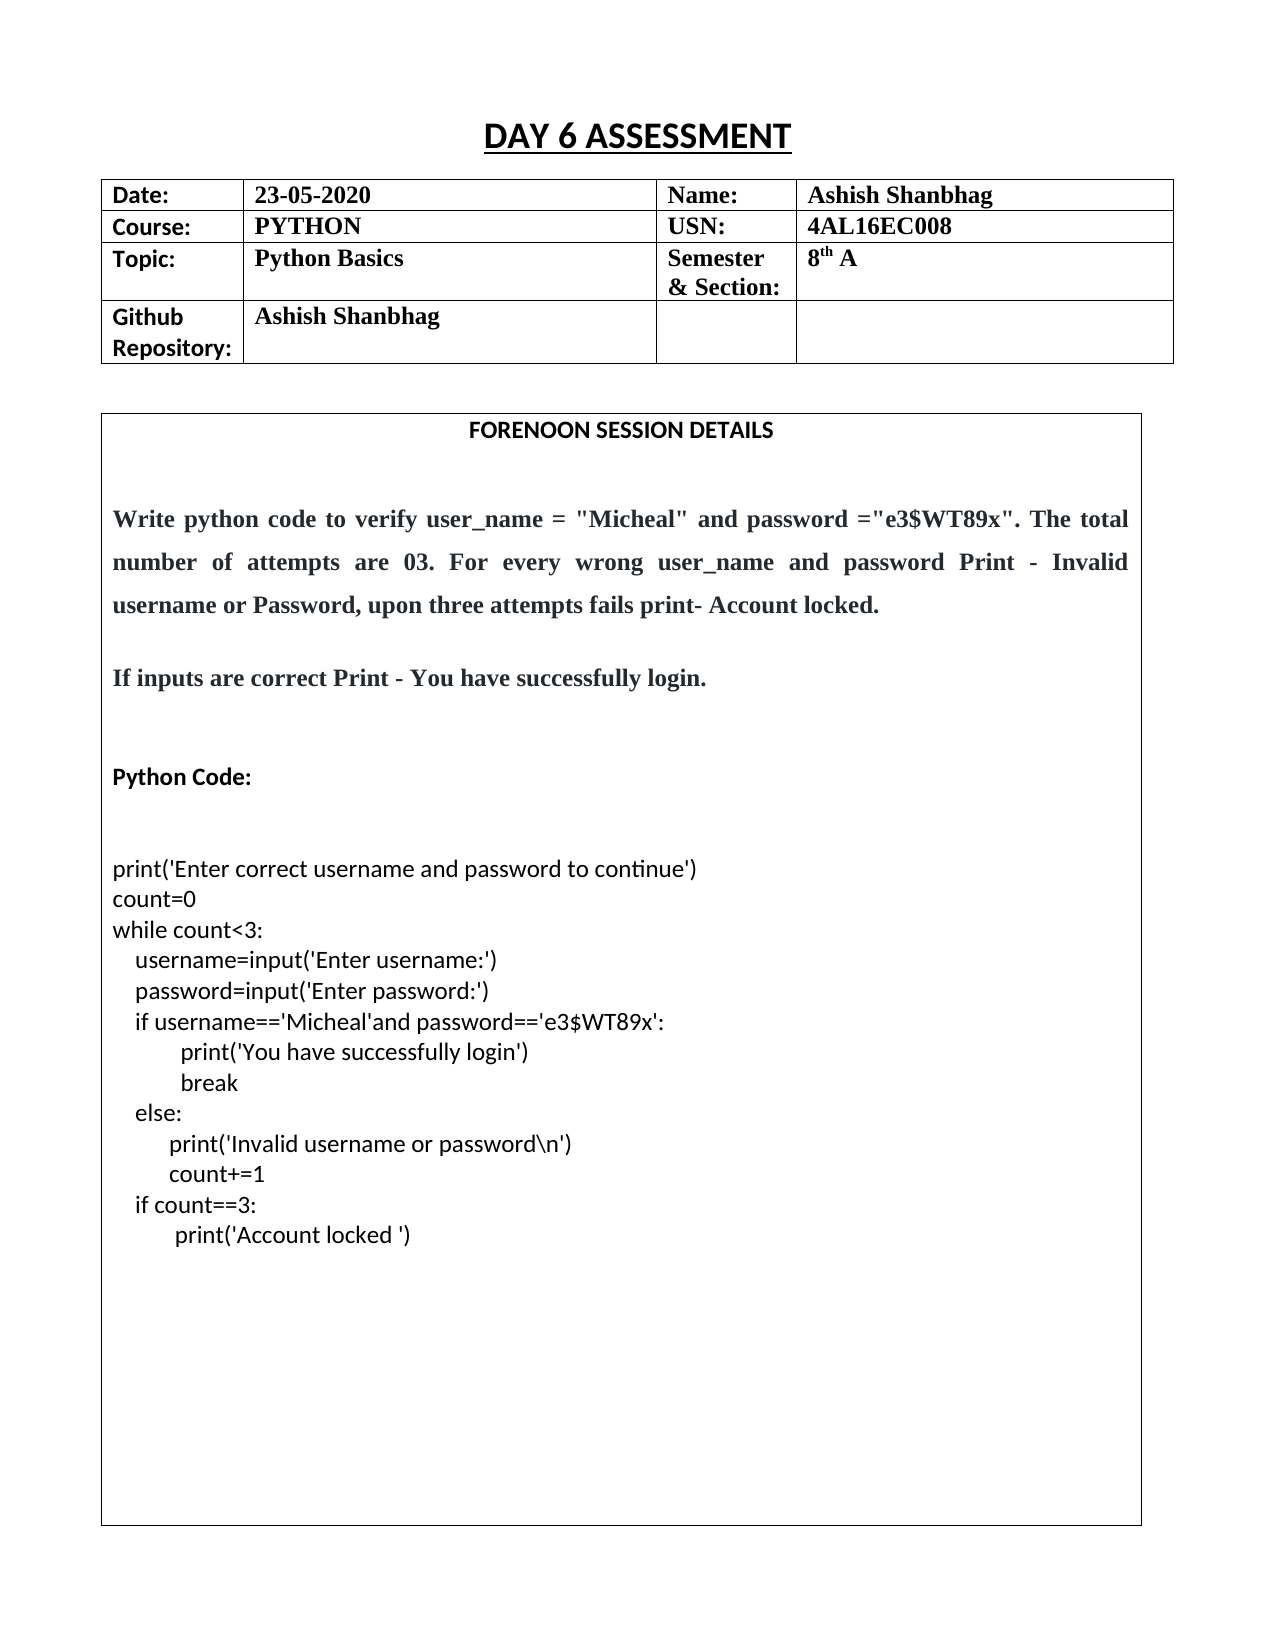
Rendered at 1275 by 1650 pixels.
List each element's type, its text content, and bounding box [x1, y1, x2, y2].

table_cell 8th A [797, 243, 1173, 300]
table_cell Semester & Section: [657, 243, 796, 300]
table_header Ashish Shanbhag [797, 180, 1173, 210]
table_cell 4AL16EC008 [797, 211, 1173, 242]
table_cell Topic: [102, 243, 243, 300]
table_cell [797, 301, 1173, 362]
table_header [102, 414, 1141, 1524]
table_header 23-05-2020 [244, 180, 656, 210]
table_cell Ashish Shanbhag [244, 301, 656, 362]
table_cell Course: [102, 211, 243, 242]
table_cell [657, 301, 796, 362]
table_header Name: [657, 180, 796, 210]
table_header Date: [102, 180, 243, 210]
table_cell USN: [657, 211, 796, 242]
table_cell Github Repository: [102, 301, 243, 362]
text DAY 6 ASSESSMENT [112, 112, 1162, 158]
table_cell Python Basics [244, 243, 656, 300]
table_cell PYTHON [244, 211, 656, 242]
